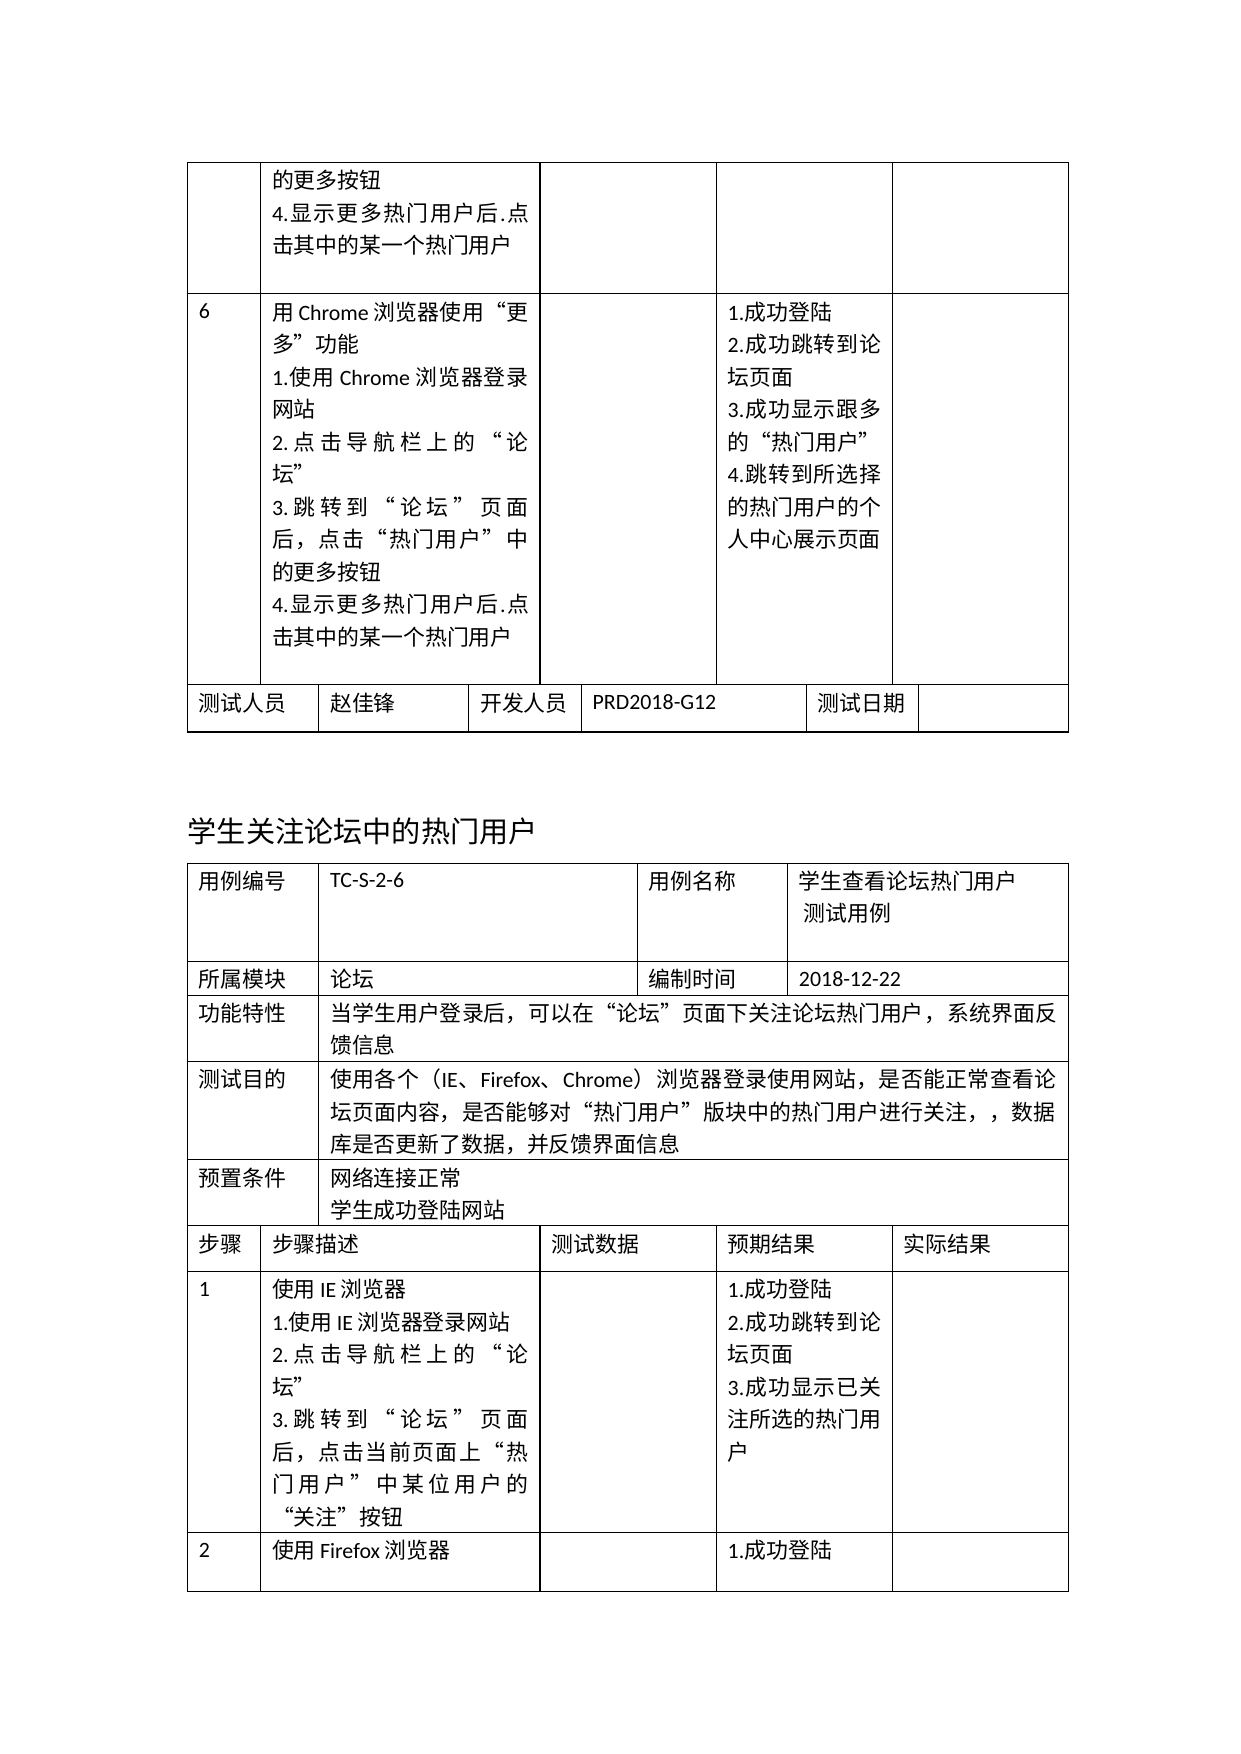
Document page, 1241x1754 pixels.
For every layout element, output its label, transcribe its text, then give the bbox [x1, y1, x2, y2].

table_cell 测试日期 [807, 685, 918, 731]
table_cell 5 [188, 163, 260, 293]
table_cell 1.成功登陆 2.成功跳转到论坛页面 3.成功显示已关注所选的热门用户 [717, 1272, 892, 1532]
table_cell [893, 163, 1068, 293]
table_cell 预期结果 [717, 1226, 892, 1271]
table_cell 用Chrome浏览器使用“更多”功能 1.使用Chrome浏览器登录网站 2.点击导航栏上的“论坛” 3.跳转到“论坛”页面后，点击“热门用户”中的更多按钮 4.显示更多热门用户后.点击其中的某一个热门用户 [261, 294, 539, 684]
table_header TC-S-2-6 [319, 864, 637, 961]
table_cell 预置条件 [188, 1160, 318, 1225]
table_cell 开发人员 [469, 685, 581, 731]
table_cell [717, 163, 892, 293]
table_cell 2018-12-22 [788, 962, 1068, 994]
table_cell 步骤描述 [261, 1226, 539, 1271]
table_header 用例名称 [638, 864, 787, 961]
table_cell 1 [188, 1272, 260, 1532]
table_cell 1.成功登陆 2.成功跳转到论坛页面 3.成功显示跟多的“热门用户” 4.跳转到所选择的热门用户的个人中心展示页面 [717, 294, 892, 684]
table_cell 使用各个（IE、Firefox、Chrome）浏览器登录使用网站，是否能正常查看论坛页面内容，是否能够对“热门用户”版块中的热门用户进行关注，，数据库是否更新了数据，并反馈界面信息 [319, 1062, 1068, 1159]
text 学生关注论坛中的热门用户 [187, 797, 1053, 862]
table_cell 2 [188, 1533, 260, 1591]
table_cell [919, 685, 1068, 731]
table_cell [717, 1533, 892, 1591]
table_cell 网络连接正常 学生成功登陆网站 [319, 1160, 1068, 1225]
table_cell 编制时间 [638, 962, 787, 994]
table_cell [541, 1272, 716, 1532]
table_cell 所属模块 [188, 962, 318, 994]
table_cell 测试数据 [541, 1226, 716, 1271]
table_cell [541, 163, 716, 293]
table_cell 使用IE浏览器 1.使用IE浏览器登录网站 2.点击导航栏上的“论坛” 3.跳转到“论坛”页面后，点击当前页面上“热门用户”中某位用户的“关注”按钮 [261, 1272, 539, 1532]
table_cell 实际结果 [893, 1226, 1068, 1271]
table_cell 步骤 [188, 1226, 260, 1271]
table_cell 测试人员 [188, 685, 318, 731]
table_cell 赵佳锋 [319, 685, 468, 731]
table_cell [893, 1533, 1068, 1591]
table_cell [261, 163, 539, 293]
table_header 用例编号 [188, 864, 318, 961]
table_cell 当学生用户登录后，可以在“论坛”页面下关注论坛热门用户，系统界面反馈信息 [319, 996, 1068, 1061]
table_cell [541, 294, 716, 684]
table_cell PRD2018-G12 [582, 685, 806, 731]
table_cell 功能特性 [188, 996, 318, 1061]
table_cell [541, 1533, 716, 1591]
table_cell 6 [188, 294, 260, 684]
table_header 学生查看论坛热门用户 测试用例 [788, 864, 1068, 961]
table_cell [893, 1272, 1068, 1532]
table_cell 论坛 [319, 962, 637, 994]
table_cell 测试目的 [188, 1062, 318, 1159]
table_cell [261, 1533, 539, 1591]
table_cell [893, 294, 1068, 684]
